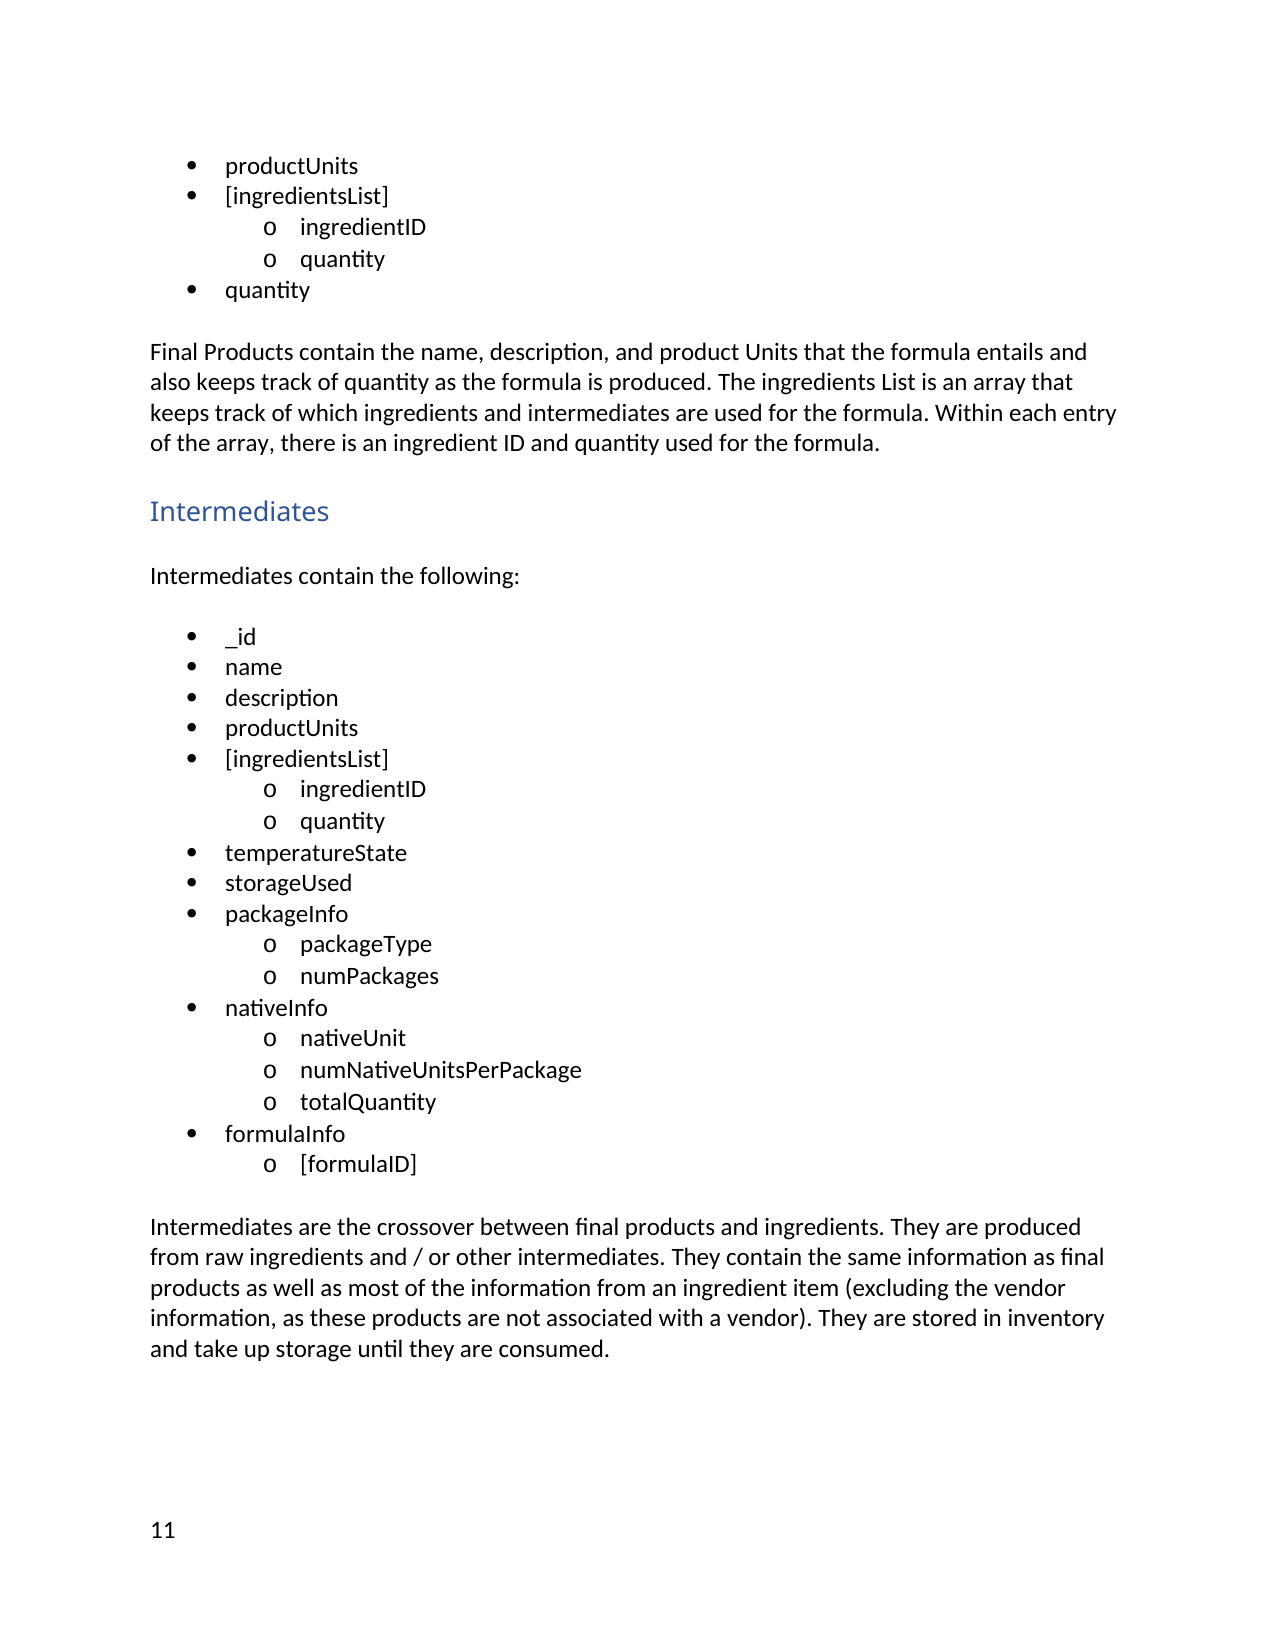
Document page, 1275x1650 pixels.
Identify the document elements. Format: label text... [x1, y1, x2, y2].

list [formulaID] [262, 1148, 1125, 1180]
list quantity [187, 274, 1125, 305]
list numPackages [262, 960, 1125, 992]
list formulaInfo [187, 1118, 1125, 1148]
text Intermediates are the crossover between final products and ingredients. They are produced from raw ingredients and / or other intermediates. They contain the same information as final products as well as most of the information from an ingredient item (excluding the vendor information, as these products are not associated with a vendor). They are stored in inventory and take up storage until they are consumed. [150, 1211, 1125, 1363]
list ingredientID [262, 773, 1125, 805]
list storageUsed [187, 867, 1125, 898]
list productUnits [187, 150, 1125, 181]
list numNativeUnitsPerPackage [262, 1054, 1125, 1086]
list productUnits [187, 712, 1125, 743]
subtitle Intermediates [150, 492, 1125, 529]
list name [187, 651, 1125, 682]
list [ingredientsList] [187, 181, 1125, 211]
text Intermediates contain the following: [150, 560, 1125, 590]
list nativeUnit [262, 1023, 1125, 1054]
list totalQuantity [262, 1086, 1125, 1118]
list _id [187, 621, 1125, 651]
list temperatureState [187, 837, 1125, 867]
list nativeInfo [187, 992, 1125, 1023]
list packageInfo [187, 898, 1125, 928]
list quantity [262, 805, 1125, 837]
list ingredientID [262, 211, 1125, 243]
text Final Products contain the name, description, and product Units that the formula entails and also keeps track of quantity as the formula is produced. The ingredients List is an array that keeps track of which ingredients and intermediates are used for the formula. Within each entry of the array, there is an ingredient ID and quantity used for the formula. [150, 336, 1125, 458]
list packageType [262, 928, 1125, 960]
list [ingredientsList] [187, 743, 1125, 773]
list description [187, 682, 1125, 712]
list quantity [262, 243, 1125, 274]
